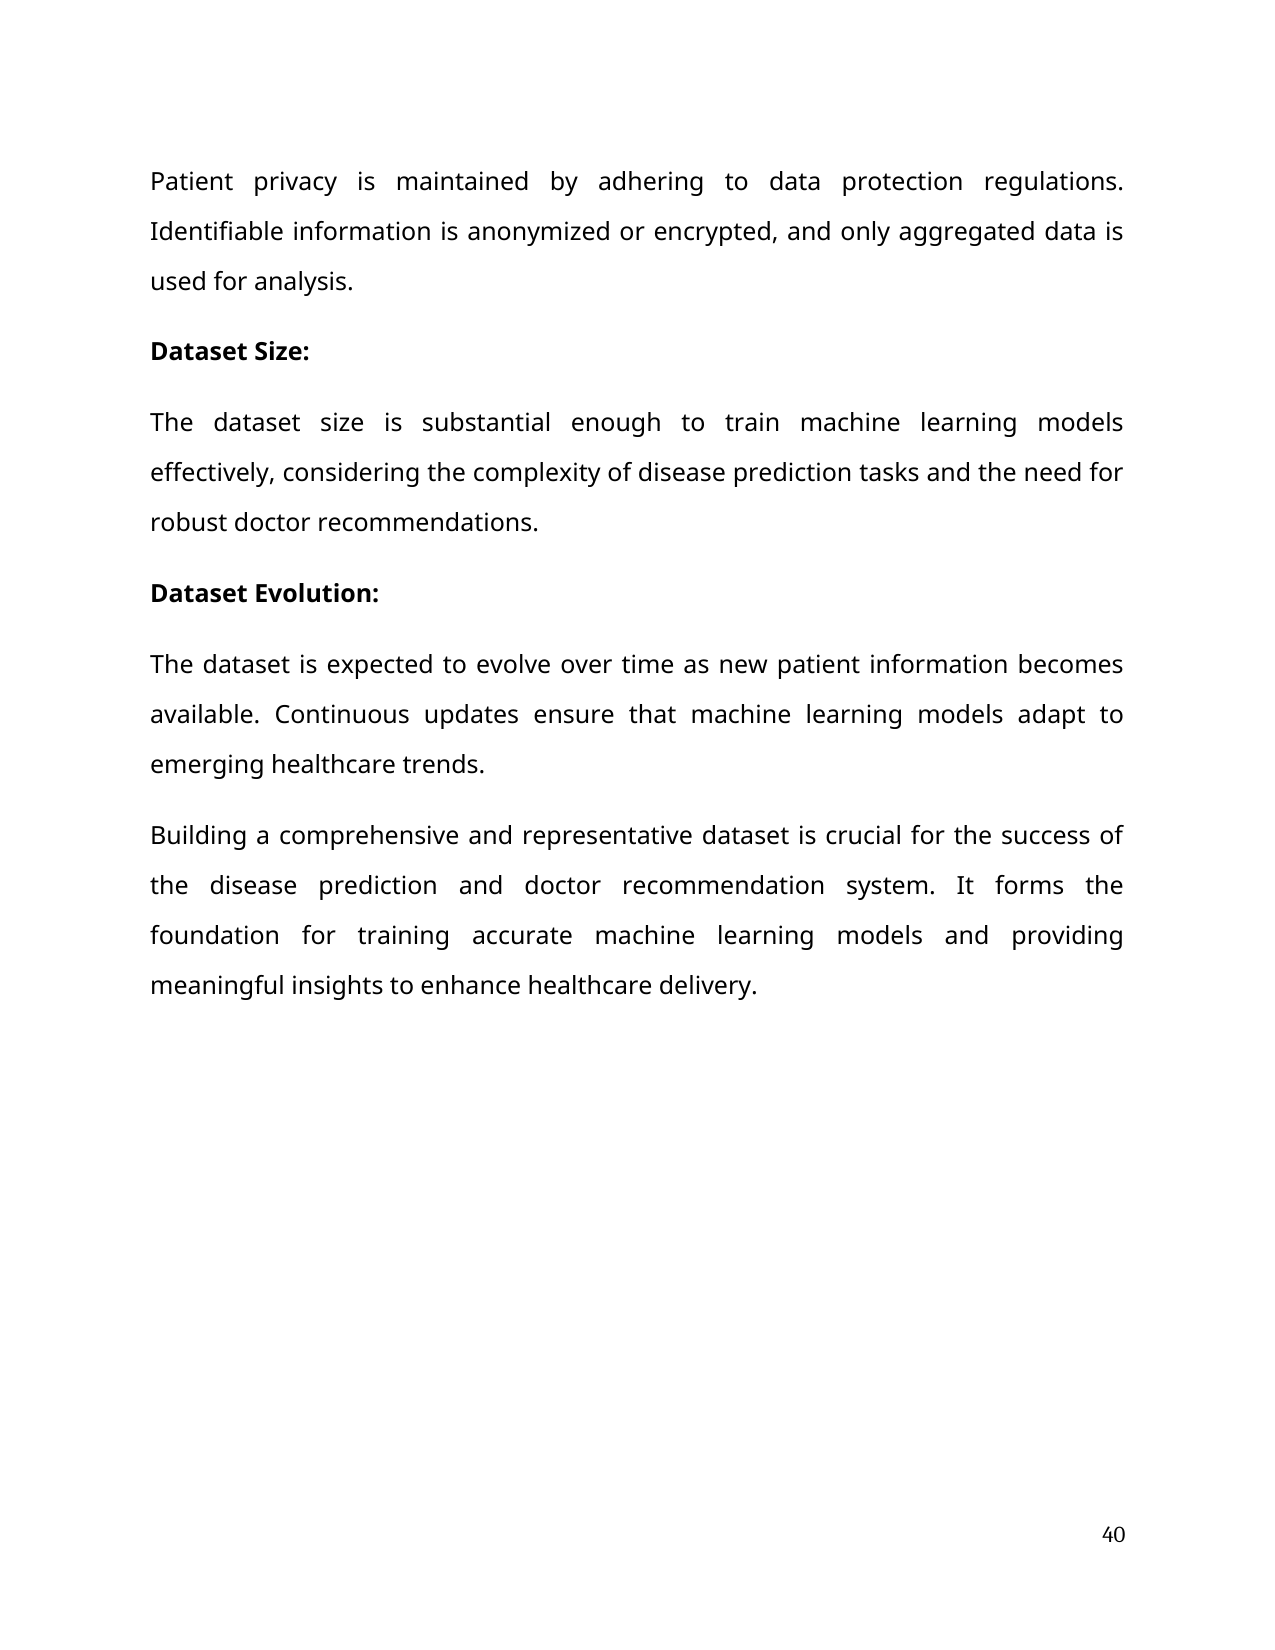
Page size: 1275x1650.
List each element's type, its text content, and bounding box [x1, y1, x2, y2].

text The dataset size is substantial enough to train machine learning models effectively, considering the complexity of disease prediction tasks and the need for robust doctor recommendations. [150, 392, 1125, 542]
text Dataset Size: [150, 321, 1125, 371]
text Patient privacy is maintained by adhering to data protection regulations. Identifiable information is anonymized or encrypted, and only aggregated data is used for analysis. [150, 150, 1125, 300]
text The dataset is expected to evolve over time as new patient information becomes available. Continuous updates ensure that machine learning models adapt to emerging healthcare trends. [150, 633, 1125, 783]
text Building a comprehensive and representative dataset is crucial for the success of the disease prediction and doctor recommendation system. It forms the foundation for training accurate machine learning models and providing meaningful insights to enhance healthcare delivery. [150, 804, 1125, 1004]
text Dataset Evolution: [150, 562, 1125, 612]
